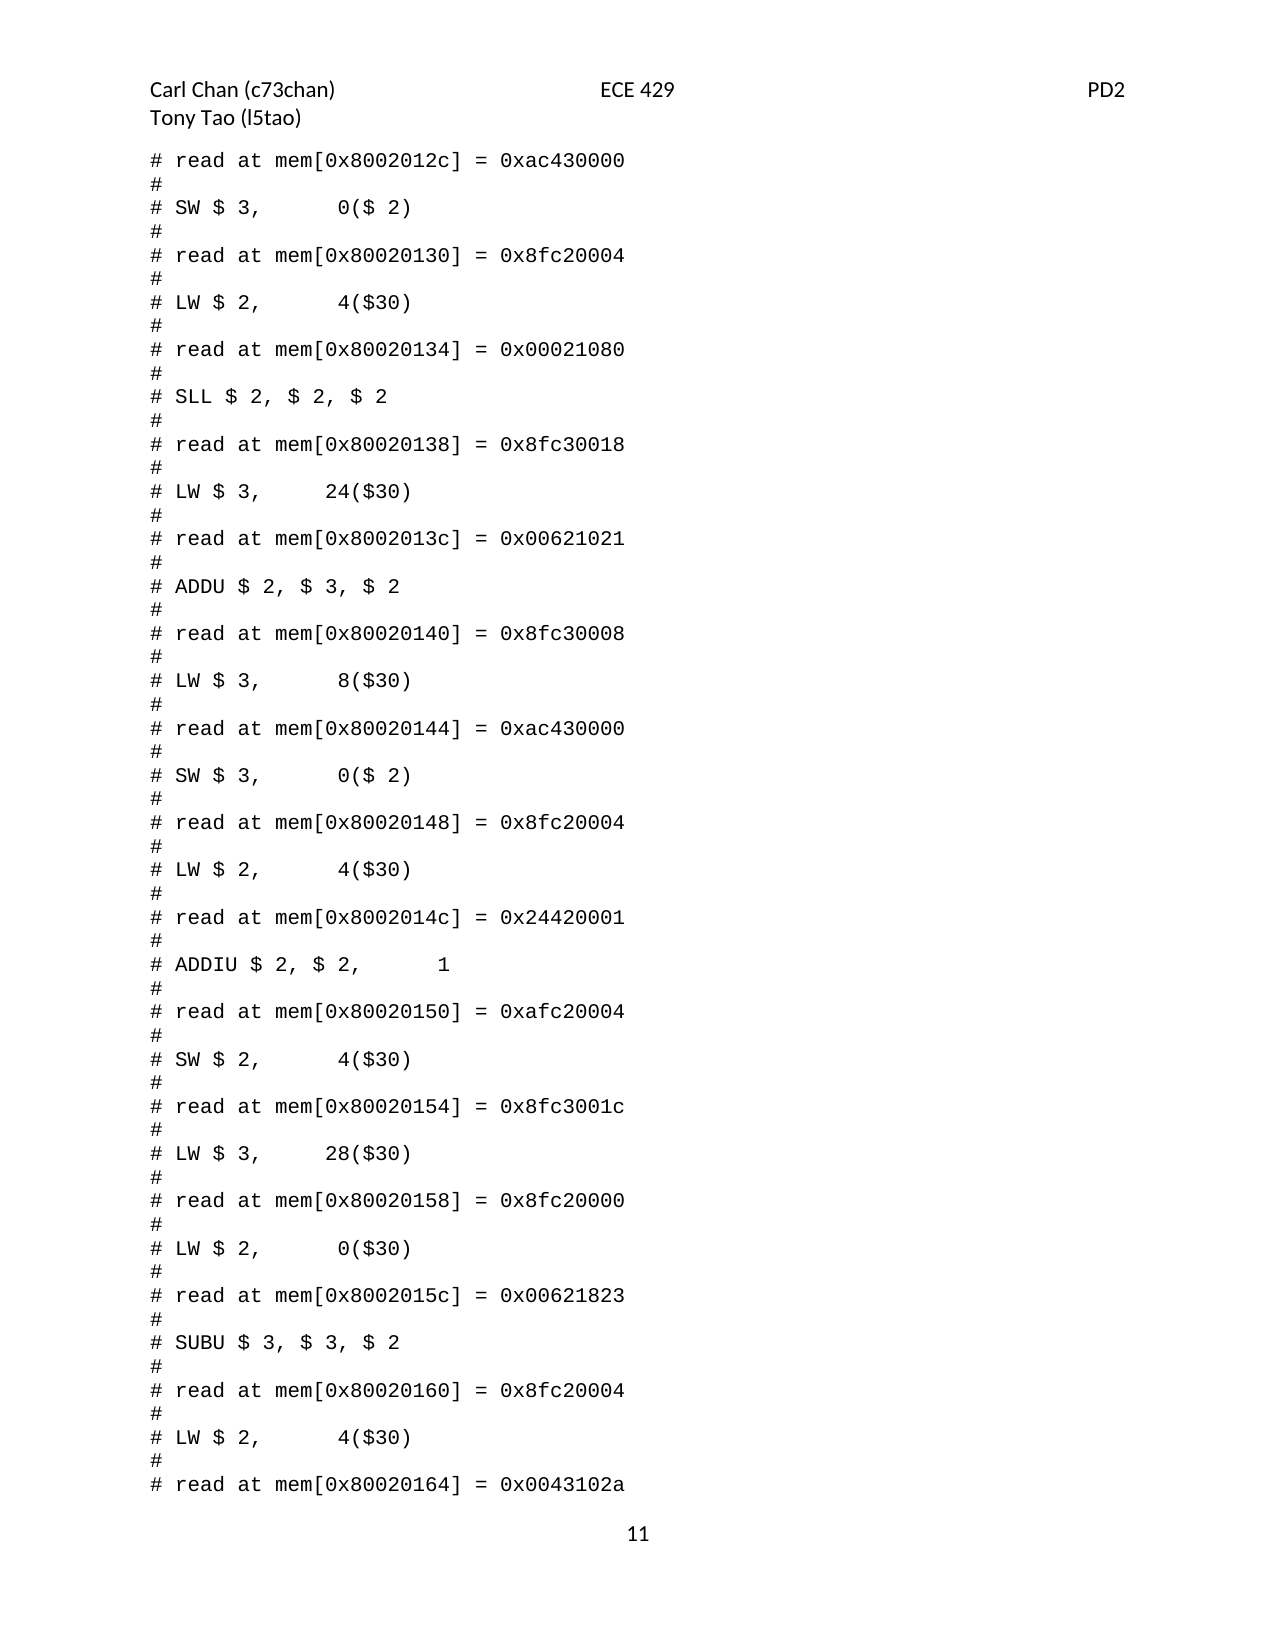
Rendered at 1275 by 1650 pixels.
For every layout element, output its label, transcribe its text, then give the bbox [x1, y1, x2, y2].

text # [150, 1309, 1125, 1332]
text # read at mem[0x8002013c] = 0x00621021 [150, 528, 1125, 552]
text # read at mem[0x80020150] = 0xafc20004 [150, 1001, 1125, 1025]
text # read at mem[0x80020160] = 0x8fc20004 [150, 1379, 1125, 1403]
text # [150, 1025, 1125, 1048]
text # [150, 1356, 1125, 1379]
text # [150, 741, 1125, 765]
text # [150, 599, 1125, 623]
text # [150, 363, 1125, 386]
text # read at mem[0x80020148] = 0x8fc20004 [150, 812, 1125, 836]
text # SUBU $ 3, $ 3, $ 2 [150, 1332, 1125, 1356]
text # read at mem[0x8002014c] = 0x24420001 [150, 907, 1125, 930]
text # LW $ 2, 4($30) [150, 859, 1125, 883]
text # read at mem[0x8002015c] = 0x00621823 [150, 1285, 1125, 1309]
text # read at mem[0x80020158] = 0x8fc20000 [150, 1190, 1125, 1214]
text # [150, 268, 1125, 292]
text # read at mem[0x80020144] = 0xac430000 [150, 717, 1125, 741]
text # LW $ 3, 28($30) [150, 1143, 1125, 1167]
text # SW $ 3, 0($ 2) [150, 765, 1125, 788]
text # [150, 647, 1125, 670]
text # LW $ 2, 0($30) [150, 1238, 1125, 1261]
text # [150, 836, 1125, 859]
text # [150, 788, 1125, 812]
text # [150, 1261, 1125, 1285]
text # [150, 316, 1125, 339]
text # read at mem[0x80020164] = 0x0043102a [150, 1474, 1125, 1498]
text # read at mem[0x8002012c] = 0xac430000 [150, 150, 1125, 174]
text # SW $ 2, 4($30) [150, 1048, 1125, 1072]
text # LW $ 2, 4($30) [150, 1427, 1125, 1451]
text # [150, 1451, 1125, 1474]
text # SW $ 3, 0($ 2) [150, 197, 1125, 221]
text # read at mem[0x80020134] = 0x00021080 [150, 339, 1125, 363]
text # [150, 174, 1125, 197]
text # [150, 552, 1125, 576]
text # [150, 930, 1125, 954]
text # [150, 221, 1125, 244]
text # read at mem[0x80020130] = 0x8fc20004 [150, 244, 1125, 268]
text # [150, 694, 1125, 717]
text # read at mem[0x80020140] = 0x8fc30008 [150, 623, 1125, 647]
text # [150, 1214, 1125, 1238]
text # [150, 505, 1125, 528]
text # ADDU $ 2, $ 3, $ 2 [150, 576, 1125, 599]
text # [150, 1167, 1125, 1190]
text # ADDIU $ 2, $ 2, 1 [150, 954, 1125, 978]
text # SLL $ 2, $ 2, $ 2 [150, 386, 1125, 410]
text # [150, 1072, 1125, 1096]
text # LW $ 2, 4($30) [150, 292, 1125, 316]
text # LW $ 3, 8($30) [150, 670, 1125, 694]
text # read at mem[0x80020138] = 0x8fc30018 [150, 434, 1125, 457]
text # [150, 410, 1125, 434]
text # [150, 457, 1125, 481]
text # [150, 883, 1125, 907]
text # [150, 1119, 1125, 1143]
text # [150, 978, 1125, 1001]
text # [150, 1403, 1125, 1427]
text # LW $ 3, 24($30) [150, 481, 1125, 505]
text # read at mem[0x80020154] = 0x8fc3001c [150, 1096, 1125, 1119]
